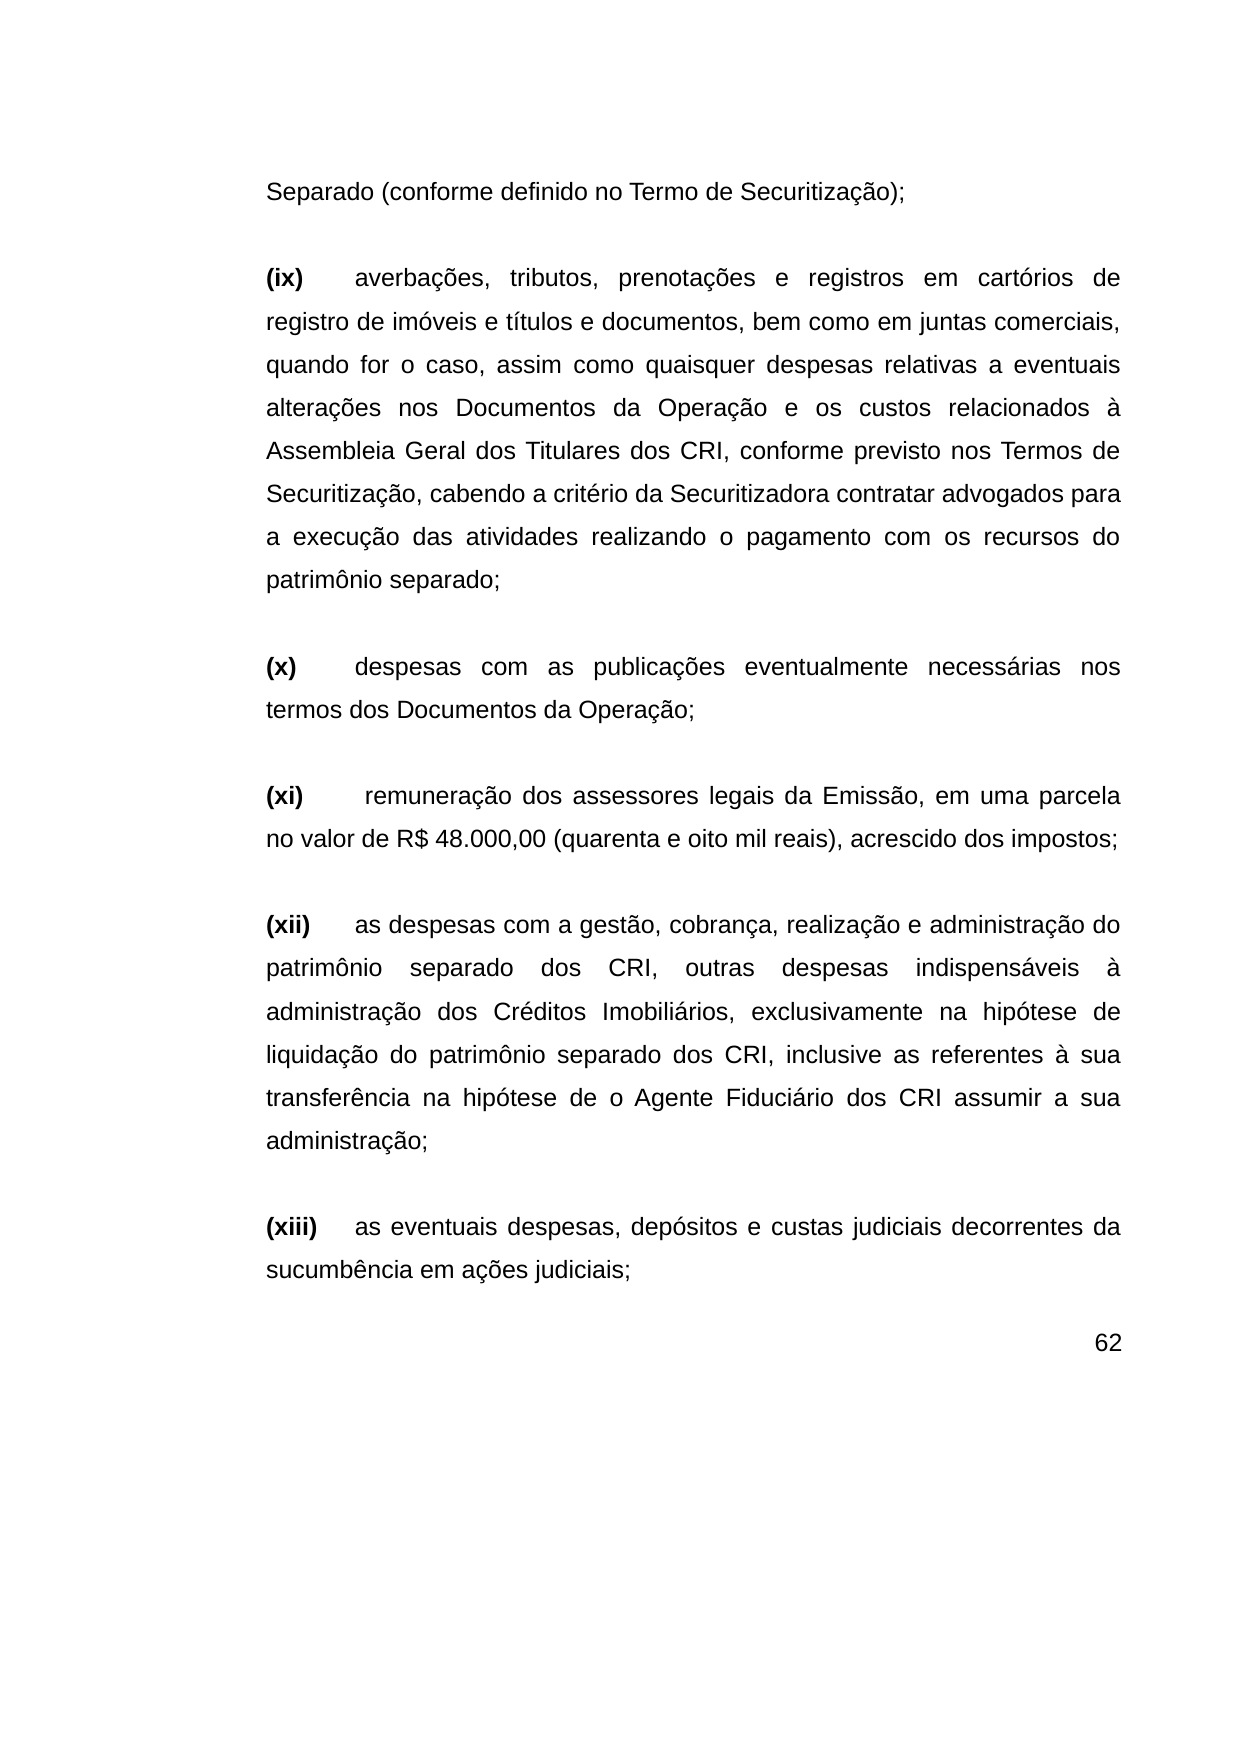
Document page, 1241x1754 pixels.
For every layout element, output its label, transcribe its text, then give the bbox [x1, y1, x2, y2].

list as despesas com a gestão, cobrança, realização e administração do patrimônio separado dos CRI, outras despesas indispensáveis à administração dos Créditos Imobiliários, exclusivamente na hipótese de liquidação do patrimônio separado dos CRI, inclusive as referentes à sua transferência na hipótese de o Agente Fiduciário dos CRI assumir a sua administração; [266, 910, 1122, 1155]
list remuneração dos assessores legais da Emissão, em uma parcela no valor de R$ 48.000,00 (quarenta e oito mil reais), acrescido dos impostos; [266, 781, 1122, 853]
list despesas com as publicações eventualmente necessárias nos termos dos Documentos da Operação; [266, 652, 1122, 723]
list averbações, tributos, prenotações e registros em cartórios de registro de imóveis e títulos e documentos, bem como em juntas comerciais, quando for o caso, assim como quaisquer despesas relativas a eventuais alterações nos Documentos da Operação e os custos relacionados à Assembleia Geral dos Titulares dos CRI, conforme previsto nos Termos de Securitização, cabendo a critério da Securitizadora contratar advogados para a execução das atividades realizando o pagamento com os recursos do patrimônio separado; [266, 263, 1122, 594]
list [266, 177, 1122, 206]
list as eventuais despesas, depósitos e custas judiciais decorrentes da sucumbência em ações judiciais; [266, 1212, 1122, 1284]
